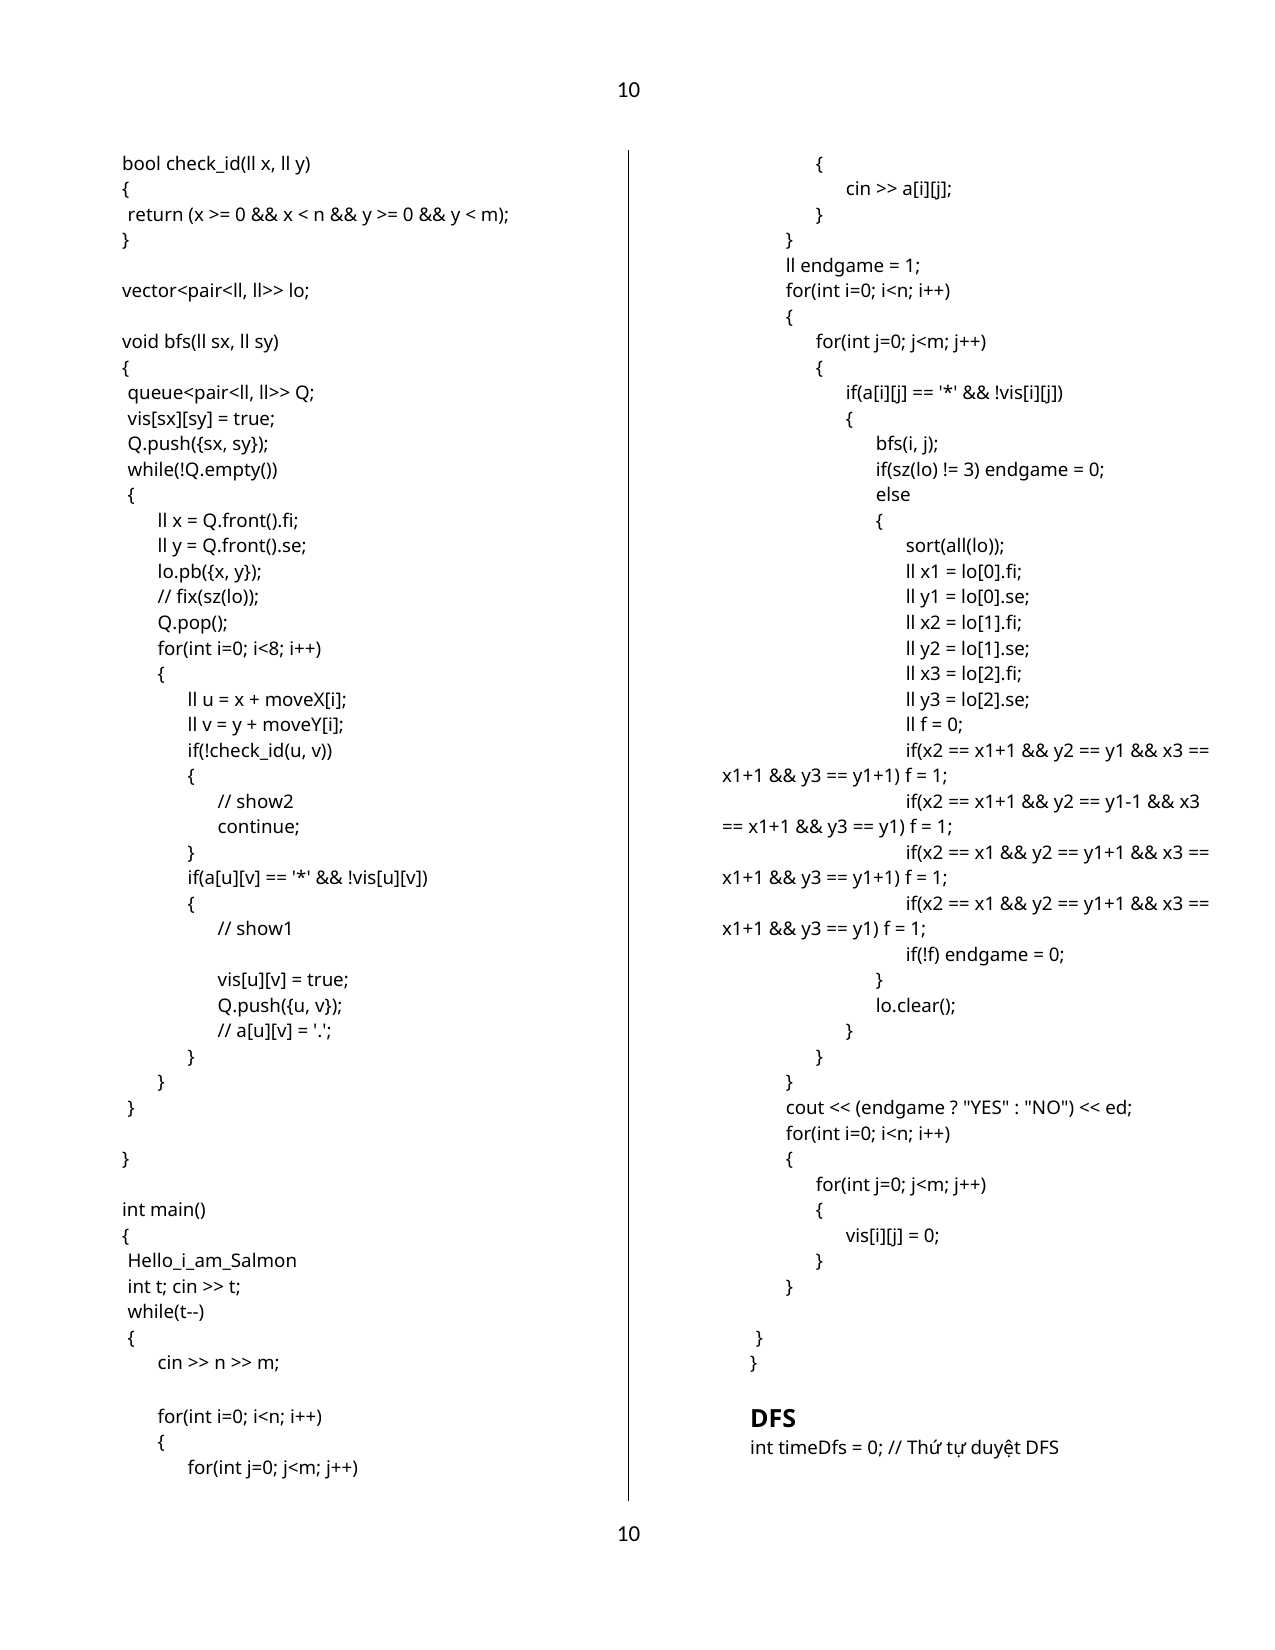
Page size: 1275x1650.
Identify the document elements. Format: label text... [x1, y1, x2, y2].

text { [94, 354, 591, 380]
text for(int i=0; i<8; i++) [94, 635, 591, 660]
text ll y1 = lo[0].se; [722, 584, 1219, 609]
text int t; cin >> t; [94, 1273, 591, 1298]
text lo.pb({x, y}); [94, 558, 591, 584]
text for(int j=0; j<m; j++) [722, 329, 1219, 354]
text for(int j=0; j<m; j++) [722, 1171, 1219, 1196]
text } [722, 227, 1219, 252]
text int main() [94, 1196, 591, 1222]
text } [722, 967, 1219, 992]
text while(t--) [94, 1298, 591, 1324]
text if(!f) endgame = 0; [722, 941, 1219, 967]
text while(!Q.empty()) [94, 456, 591, 482]
text if(x2 == x1+1 && y2 == y1 && x3 == x1+1 && y3 == y1+1) f = 1; [722, 737, 1219, 788]
text { [722, 150, 1219, 176]
text } [722, 1043, 1219, 1069]
text Q.push({sx, sy}); [94, 431, 591, 456]
text { [722, 303, 1219, 329]
text for(int i=0; i<n; i++) [722, 278, 1219, 303]
text continue; [94, 813, 591, 839]
text ll v = y + moveY[i]; [94, 711, 591, 737]
text { [722, 1196, 1219, 1222]
text Q.pop(); [94, 609, 591, 635]
text else [722, 482, 1219, 507]
text ll y2 = lo[1].se; [722, 635, 1219, 660]
text vis[u][v] = true; [94, 967, 591, 992]
text // show1 [94, 916, 591, 941]
text sort(all(lo)); [722, 533, 1219, 558]
text queue<pair<ll, ll>> Q; [94, 380, 591, 405]
text { [94, 660, 591, 686]
text ll x1 = lo[0].fi; [722, 558, 1219, 584]
text } [722, 1273, 1219, 1298]
text ll f = 0; [722, 711, 1219, 737]
text // show2 [94, 788, 591, 813]
text lo.clear(); [722, 992, 1219, 1018]
text if(!check_id(u, v)) [94, 737, 591, 762]
text { [722, 1145, 1219, 1171]
text vis[i][j] = 0; [722, 1222, 1219, 1247]
text { [94, 1324, 591, 1349]
text bool check_id(ll x, ll y) [94, 150, 591, 176]
text } [722, 1349, 1219, 1375]
text { [94, 176, 591, 201]
text } [94, 1043, 591, 1069]
text { [722, 354, 1219, 380]
text for(int i=0; i<n; i++) [722, 1120, 1219, 1145]
text { [94, 762, 591, 788]
text cin >> a[i][j]; [722, 176, 1219, 201]
text ll x2 = lo[1].fi; [722, 609, 1219, 635]
text Hello_i_am_Salmon [94, 1247, 591, 1273]
text ll x = Q.front().fi; [94, 507, 591, 533]
text { [722, 507, 1219, 533]
text // a[u][v] = '.'; [94, 1018, 591, 1043]
text } [94, 227, 591, 252]
text if(a[i][j] == '*' && !vis[i][j]) [722, 380, 1219, 405]
text if(a[u][v] == '*' && !vis[u][v]) [94, 864, 591, 890]
text } [94, 839, 591, 864]
text ll x3 = lo[2].fi; [722, 660, 1219, 686]
text // fix(sz(lo)); [94, 584, 591, 609]
text ll y = Q.front().se; [94, 533, 591, 558]
text if(sz(lo) != 3) endgame = 0; [722, 456, 1219, 482]
text int timeDfs = 0; // Thứ tự duyệt DFS [722, 1434, 1219, 1460]
text vector<pair<ll, ll>> lo; [94, 278, 591, 303]
text for(int j=0; j<m; j++) [94, 1454, 591, 1479]
text DFS [722, 1401, 1219, 1434]
text ll endgame = 1; [722, 252, 1219, 278]
text } [722, 1324, 1219, 1349]
text } [722, 1247, 1219, 1273]
text void bfs(ll sx, ll sy) [94, 329, 591, 354]
text return (x >= 0 && x < n && y >= 0 && y < m); [94, 201, 591, 227]
text { [94, 482, 591, 507]
text bfs(i, j); [722, 431, 1219, 456]
text { [94, 1222, 591, 1247]
text if(x2 == x1 && y2 == y1+1 && x3 == x1+1 && y3 == y1) f = 1; [722, 890, 1219, 941]
text } [722, 1018, 1219, 1043]
text ll u = x + moveX[i]; [94, 686, 591, 711]
text ll y3 = lo[2].se; [722, 686, 1219, 711]
text } [94, 1094, 591, 1120]
text } [722, 201, 1219, 227]
text } [722, 1069, 1219, 1094]
text { [94, 1428, 591, 1454]
text cin >> n >> m; [94, 1349, 591, 1375]
text vis[sx][sy] = true; [94, 405, 591, 431]
text { [722, 405, 1219, 431]
text if(x2 == x1 && y2 == y1+1 && x3 == x1+1 && y3 == y1+1) f = 1; [722, 839, 1219, 890]
text Q.push({u, v}); [94, 992, 591, 1018]
text cout << (endgame ? "YES" : "NO") << ed; [722, 1094, 1219, 1120]
text for(int i=0; i<n; i++) [94, 1403, 591, 1428]
text } [94, 1069, 591, 1094]
text { [94, 890, 591, 916]
text } [94, 1145, 591, 1171]
text if(x2 == x1+1 && y2 == y1-1 && x3 == x1+1 && y3 == y1) f = 1; [722, 788, 1219, 839]
